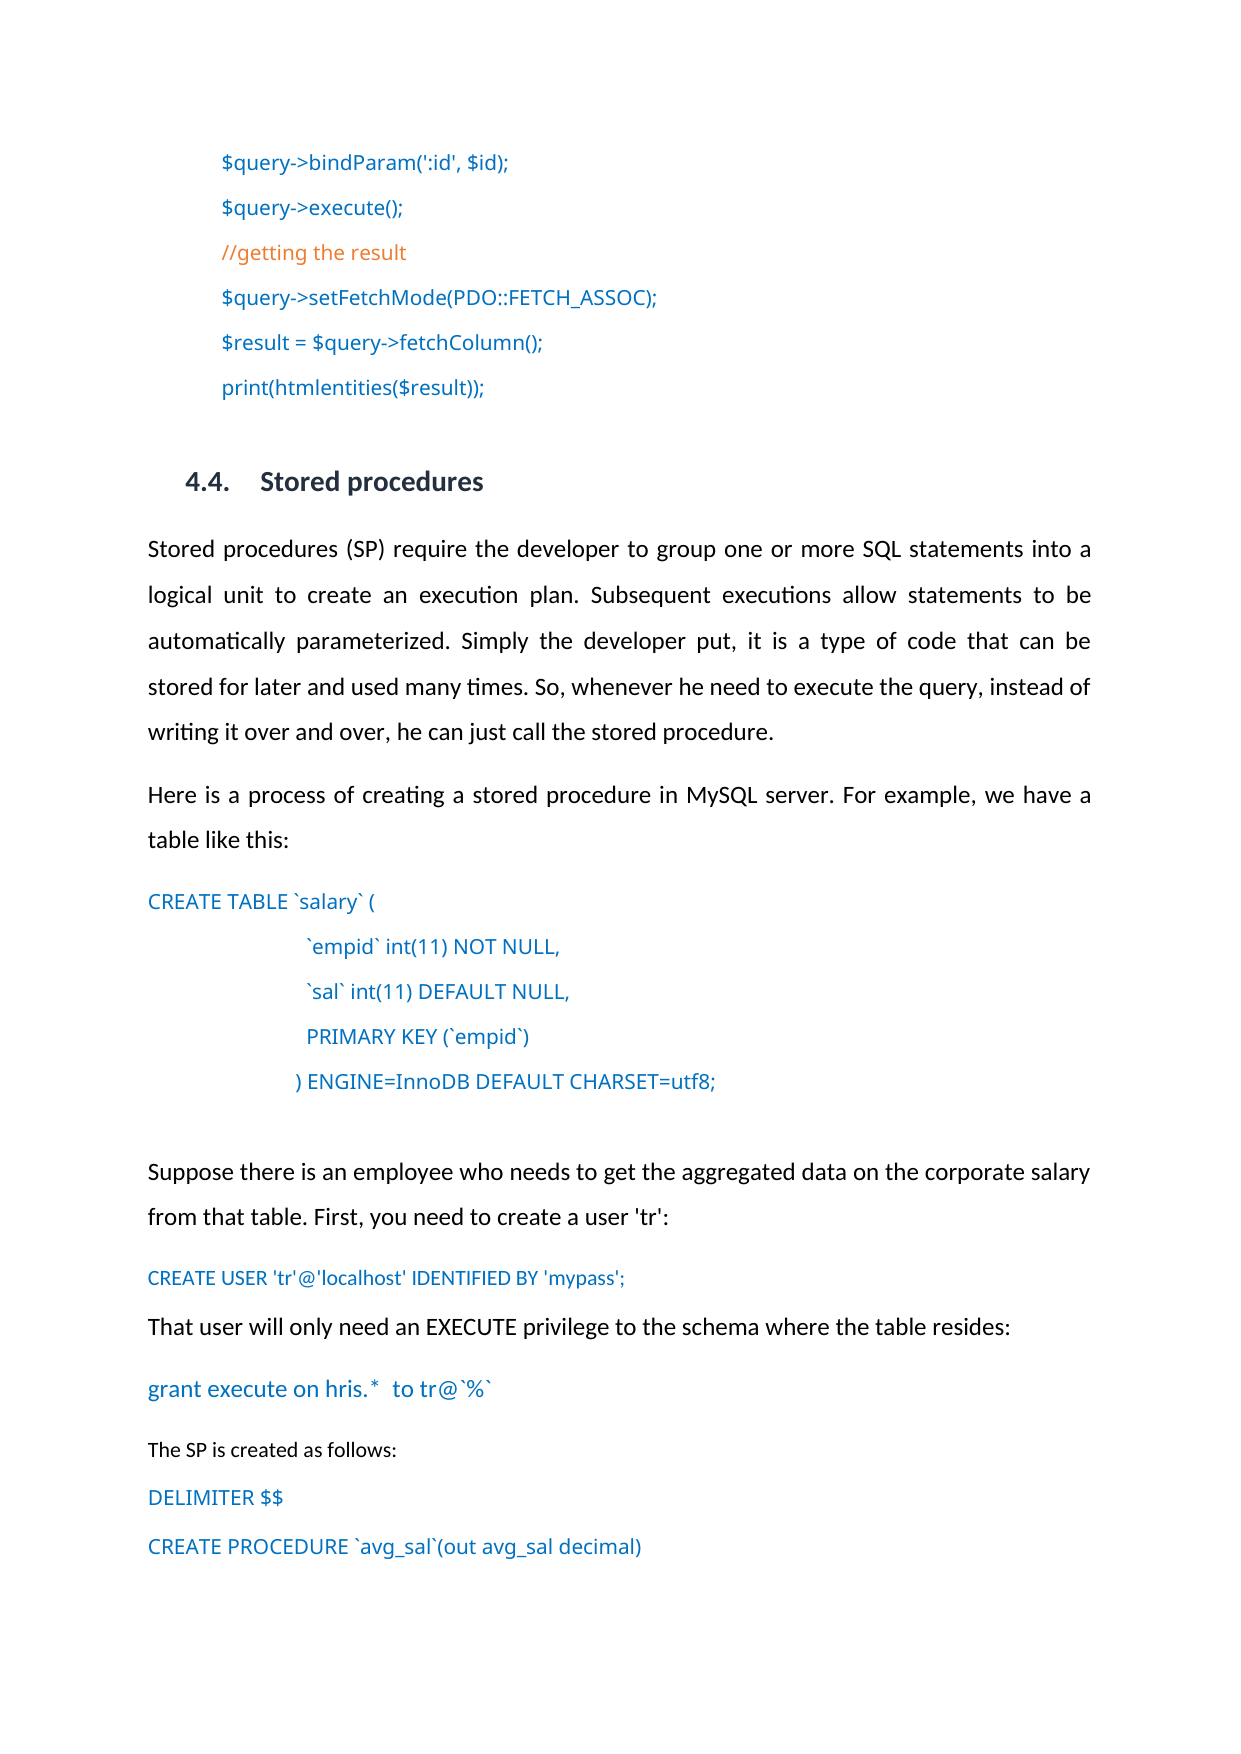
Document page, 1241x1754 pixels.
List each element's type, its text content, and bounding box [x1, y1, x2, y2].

text DELIMITER $$ [148, 1483, 1093, 1512]
text CREATE PROCEDURE `avg_sal`(out avg_sal decimal) [148, 1532, 1093, 1561]
text Suppose there is an employee who needs to get the aggregated data on the corporate salary from that table. First, you need to create a user 'tr': [148, 1156, 1093, 1232]
text print(htmlentities($result)); [148, 373, 1093, 402]
text $query->setFetchMode(PDO::FETCH_ASSOC); [148, 283, 1093, 311]
text `sal` int(11) DEFAULT NULL, [148, 977, 1093, 1006]
text //getting the result [148, 238, 1093, 266]
list Stored procedures [185, 463, 1093, 499]
text ) ENGINE=InnoDB DEFAULT CHARSET=utf8; [148, 1067, 1093, 1096]
text $query->execute(); [148, 193, 1093, 221]
text PRIMARY KEY (`empid`) [148, 1022, 1093, 1051]
text CREATE TABLE `salary` ( [148, 887, 1093, 915]
text Stored procedures (SP) require the developer to group one or more SQL statements into a logical unit to create an execution plan. Subsequent executions allow statements to be automatically parameterized. Simply the developer put, it is a type of code that can be stored for later and used many times. So, whenever he need to execute the query, instead of writing it over and over, he can just call the stored procedure. [148, 533, 1093, 747]
text grant execute on hris.* to tr@`%` [148, 1373, 1093, 1404]
text That user will only need an EXECUTE privilege to the schema where the table resides: [148, 1311, 1093, 1342]
text $query->bindParam(':id', $id); [148, 148, 1093, 176]
text $result = $query->fetchColumn(); [148, 328, 1093, 356]
text The SP is created as follows: [148, 1436, 1093, 1463]
text CREATE USER 'tr'@'localhost' IDENTIFIED BY 'mypass'; [148, 1264, 1093, 1291]
text `empid` int(11) NOT NULL, [148, 932, 1093, 960]
text Here is a process of creating a stored procedure in MySQL server. For example, we have a table like this: [148, 779, 1093, 855]
